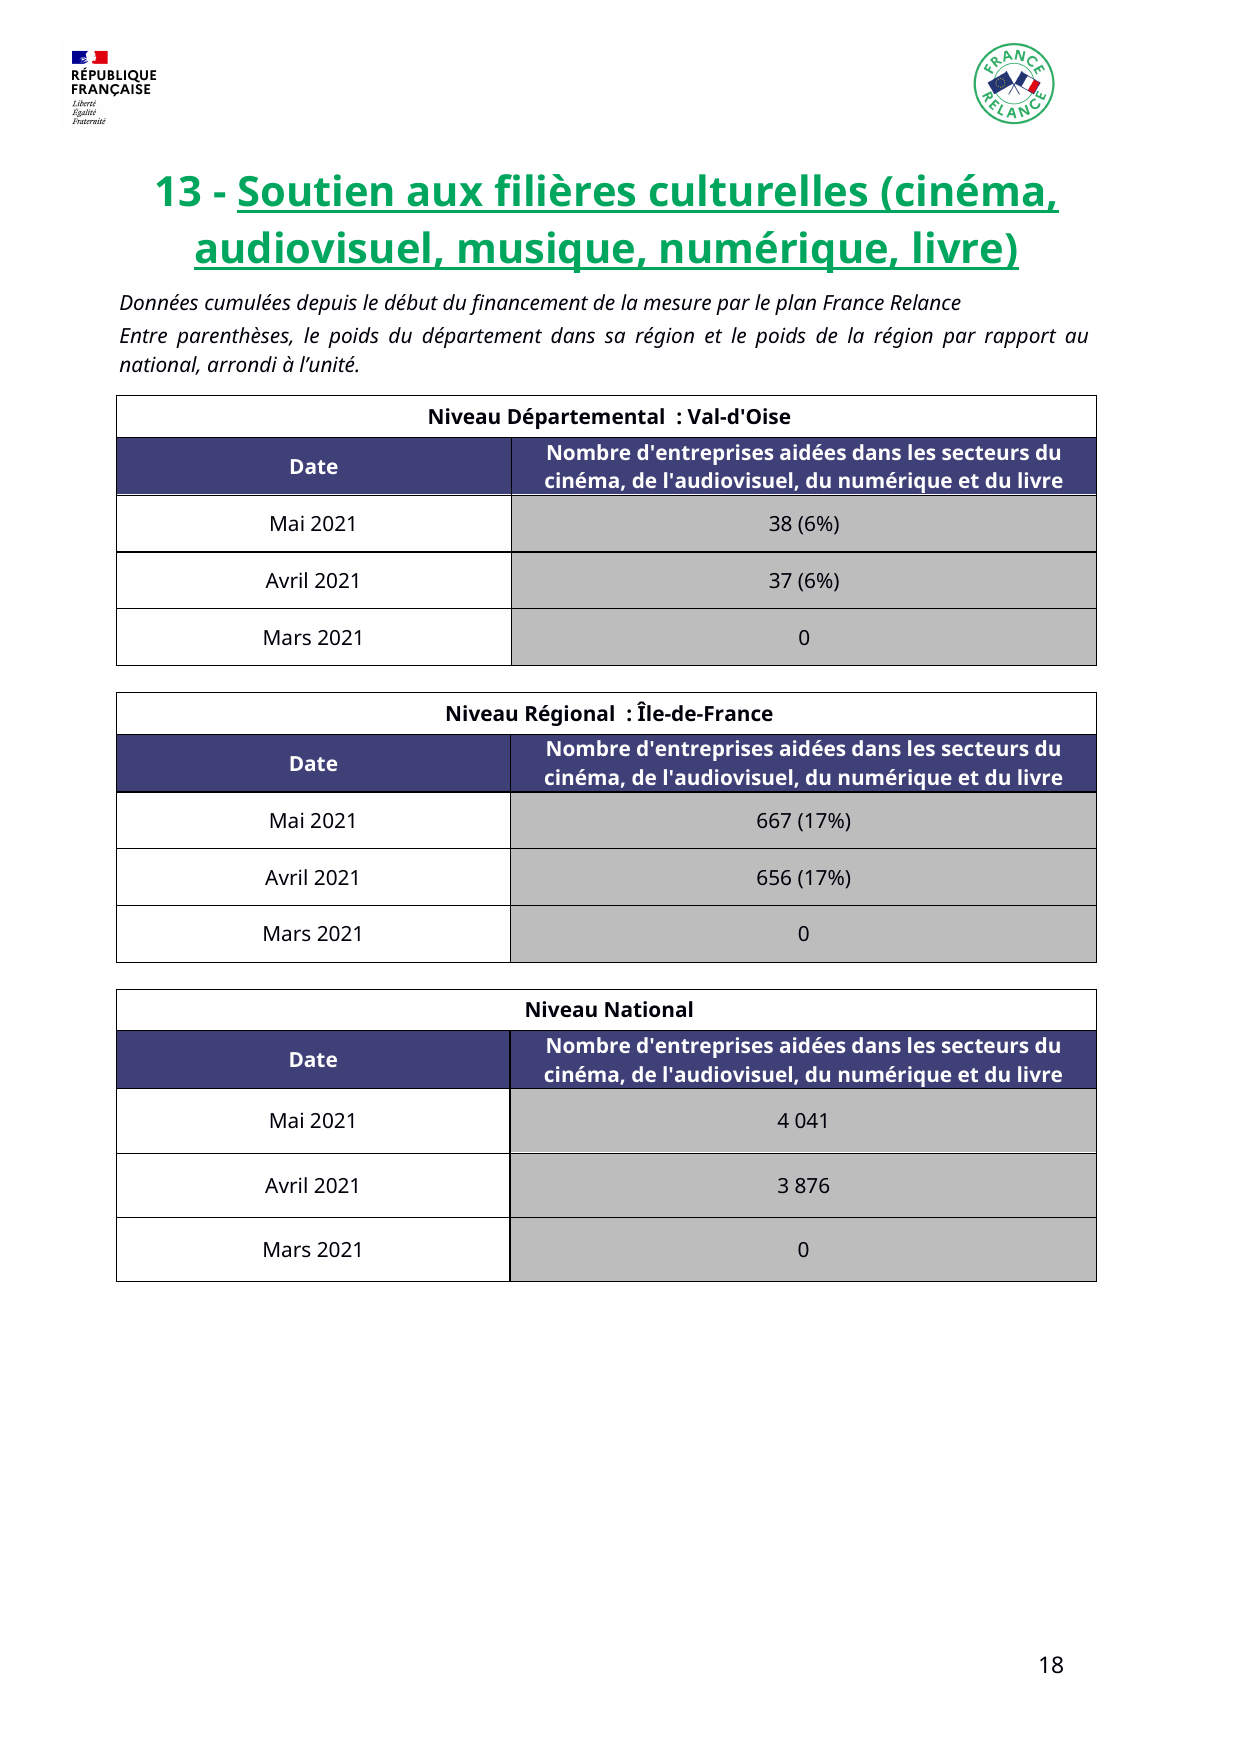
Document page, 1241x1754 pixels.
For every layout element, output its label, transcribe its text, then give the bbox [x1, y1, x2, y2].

table_header Niveau National [117, 990, 1096, 1030]
table_cell 37 (6%) [512, 553, 1096, 608]
table_cell Mars 2021 [117, 906, 510, 962]
table_cell 0 [511, 1218, 1096, 1281]
table_cell Avril 2021 [117, 1154, 509, 1217]
table_cell 3 876 [511, 1154, 1096, 1217]
table_cell Date [117, 1031, 509, 1088]
text Entre parenthèses, le poids du département dans sa région et le poids de la région par rapport au national, arrondi à l’unité. [119, 321, 1094, 378]
table_cell Mai 2021 [117, 793, 510, 848]
picture [935, 31, 1082, 126]
table_cell Mars 2021 [117, 609, 511, 665]
table_cell Date [117, 438, 511, 494]
table_header Niveau Départemental : Val-d'Oise [117, 396, 1096, 437]
table_cell 667 (17%) [511, 793, 1096, 848]
text Données cumulées depuis le début du financement de la mesure par le plan France Relance [119, 288, 1094, 317]
table_cell Nombre d'entreprises aidées dans les secteurs du cinéma, de l'audiovisuel, du numérique et du livre [512, 438, 1096, 494]
table_cell Mars 2021 [117, 1218, 509, 1281]
table_cell 4 041 [511, 1089, 1096, 1152]
table_cell Nombre d'entreprises aidées dans les secteurs du cinéma, de l'audiovisuel, du numérique et du livre [511, 1031, 1096, 1088]
table_cell Avril 2021 [117, 553, 511, 608]
table_cell Nombre d'entreprises aidées dans les secteurs du cinéma, de l'audiovisuel, du numérique et du livre [511, 735, 1096, 791]
table_cell 38 (6%) [512, 496, 1096, 551]
table_cell Date [117, 735, 510, 791]
table_cell 656 (17%) [511, 849, 1096, 905]
picture [60, 39, 163, 133]
table_cell Avril 2021 [117, 849, 510, 905]
table_cell Mai 2021 [117, 1089, 509, 1152]
table_cell 0 [511, 906, 1096, 962]
table_cell Mai 2021 [117, 496, 511, 551]
table_header Niveau Régional : Île-de-France [117, 693, 1096, 733]
subtitle 13 - Soutien aux filières culturelles (cinéma, audiovisuel, musique, numérique, livre) [119, 162, 1094, 276]
table_cell 0 [512, 609, 1096, 665]
